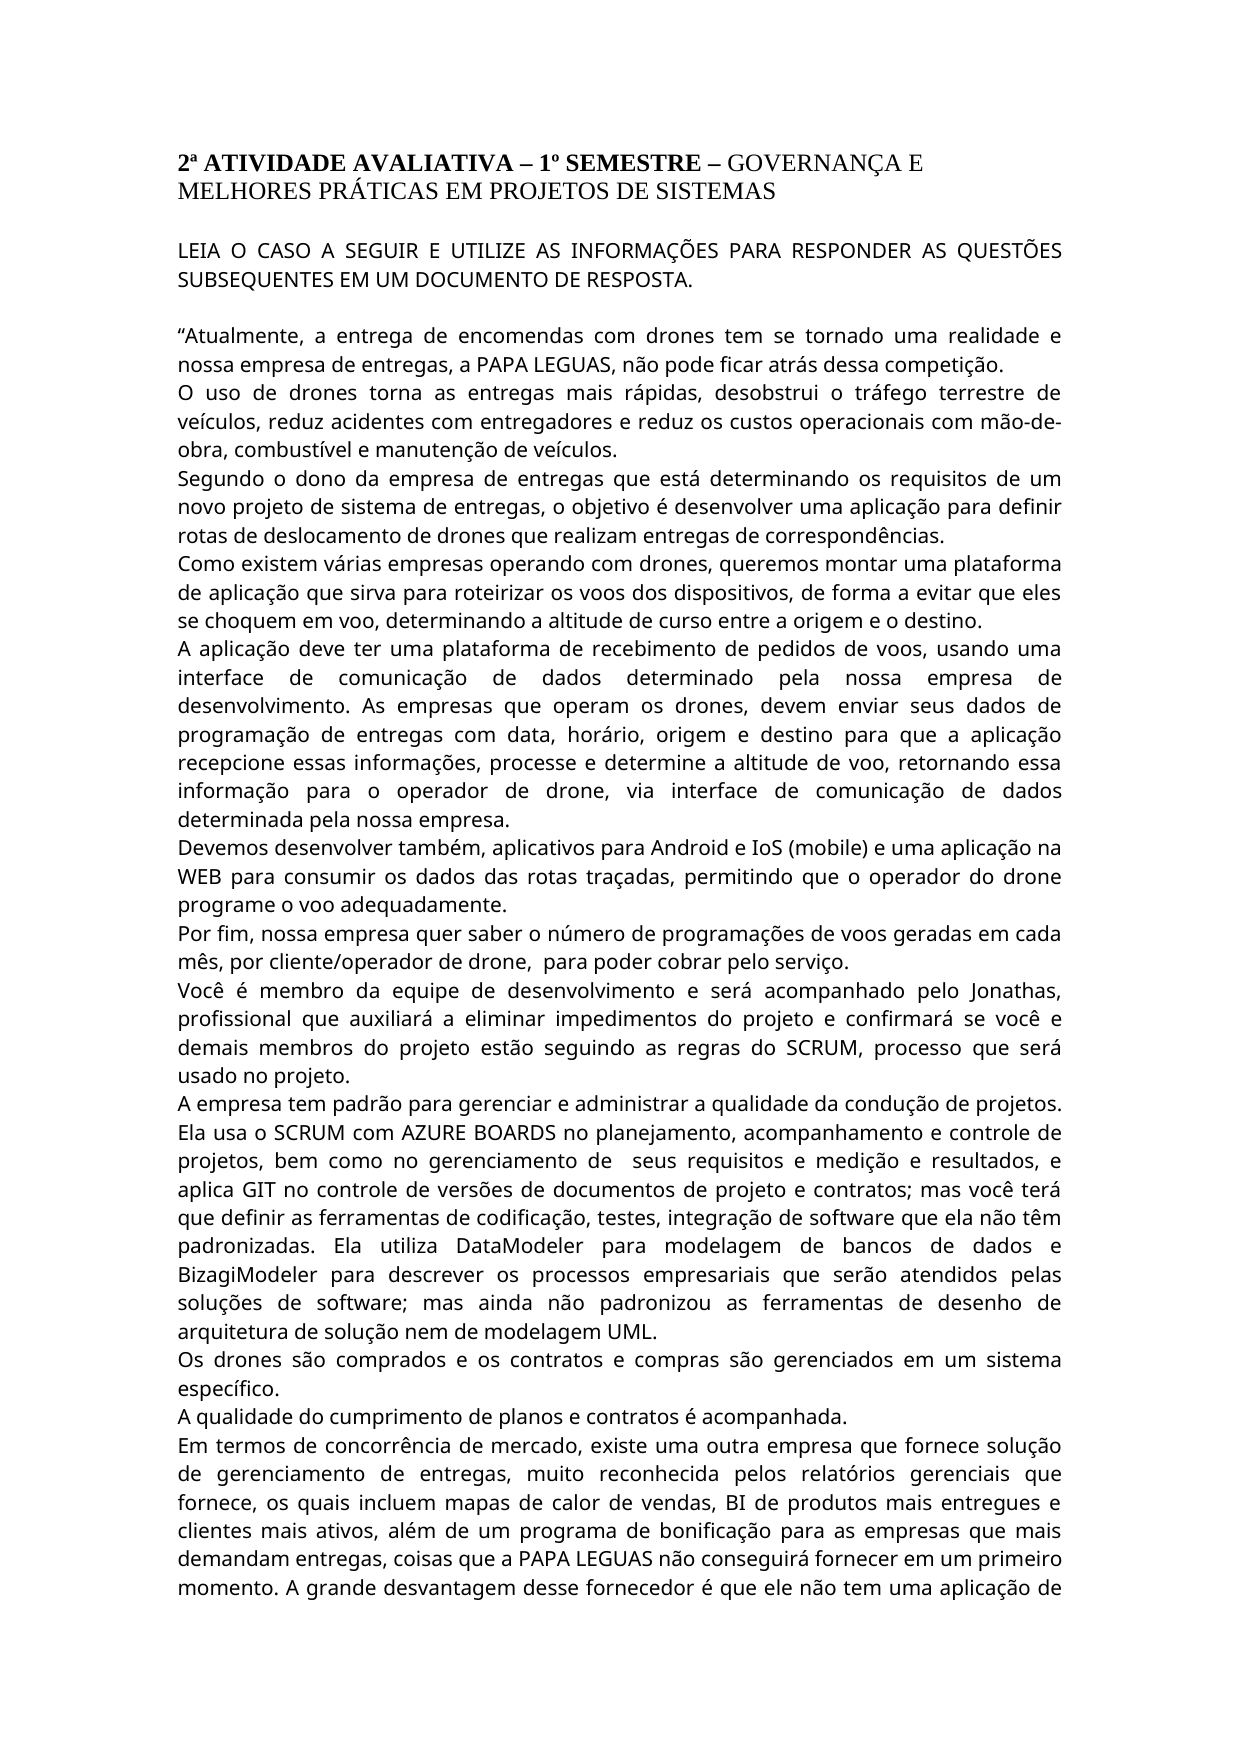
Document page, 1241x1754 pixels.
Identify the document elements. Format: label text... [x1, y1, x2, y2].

text Você é membro da equipe de desenvolvimento e será acompanhado pelo Jonathas, profissional que auxiliará a eliminar impedimentos do projeto e confirmará se você e demais membros do projeto estão seguindo as regras do SCRUM, processo que será usado no projeto. [177, 976, 1063, 1089]
text Segundo o dono da empresa de entregas que está determinando os requisitos de um novo projeto de sistema de entregas, o objetivo é desenvolver uma aplicação para definir rotas de deslocamento de drones que realizam entregas de correspondências. [177, 464, 1063, 549]
text LEIA O CASO A SEGUIR E UTILIZE AS INFORMAÇÕES PARA RESPONDER AS QUESTÕES SUBSEQUENTES EM UM DOCUMENTO DE RESPOSTA. [177, 236, 1063, 293]
text A aplicação deve ter uma plataforma de recebimento de pedidos de voos, usando uma interface de comunicação de dados determinado pela nossa empresa de desenvolvimento. As empresas que operam os drones, devem enviar seus dados de programação de entregas com data, horário, origem e destino para que a aplicação recepcione essas informações, processe e determine a altitude de voo, retornando essa informação para o operador de drone, via interface de comunicação de dados determinada pela nossa empresa. [177, 634, 1063, 833]
text 2ª ATIVIDADE AVALIATIVA – 1º SEMESTRE – GOVERNANÇA E MELHORES PRÁTICAS EM PROJETOS DE SISTEMAS [177, 148, 1063, 205]
text Os drones são comprados e os contratos e compras são gerenciados em um sistema específico. [177, 1345, 1063, 1402]
text Por fim, nossa empresa quer saber o número de programações de voos geradas em cada mês, por cliente/operador de drone, para poder cobrar pelo serviço. [177, 919, 1063, 976]
text “Atualmente, a entrega de encomendas com drones tem se tornado uma realidade e nossa empresa de entregas, a PAPA LEGUAS, não pode ficar atrás dessa competição. [177, 322, 1063, 378]
text A empresa tem padrão para gerenciar e administrar a qualidade da condução de projetos. Ela usa o SCRUM com AZURE BOARDS no planejamento, acompanhamento e controle de projetos, bem como no gerenciamento de seus requisitos e medição e resultados, e aplica GIT no controle de versões de documentos de projeto e contratos; mas você terá que definir as ferramentas de codificação, testes, integração de software que ela não têm padronizadas. Ela utiliza DataModeler para modelagem de bancos de dados e BizagiModeler para descrever os processos empresariais que serão atendidos pelas soluções de software; mas ainda não padronizou as ferramentas de desenho de arquitetura de solução nem de modelagem UML. [177, 1089, 1063, 1345]
text A qualidade do cumprimento de planos e contratos é acompanhada. [177, 1402, 1063, 1431]
text Devemos desenvolver também, aplicativos para Android e IoS (mobile) e uma aplicação na WEB para consumir os dados das rotas traçadas, permitindo que o operador do drone programe o voo adequadamente. [177, 833, 1063, 919]
text O uso de drones torna as entregas mais rápidas, desobstrui o tráfego terrestre de veículos, reduz acidentes com entregadores e reduz os custos operacionais com mão-de-obra, combustível e manutenção de veículos. [177, 378, 1063, 464]
text Como existem várias empresas operando com drones, queremos montar uma plataforma de aplicação que sirva para roteirizar os voos dos dispositivos, de forma a evitar que eles se choquem em voo, determinando a altitude de curso entre a origem e o destino. [177, 549, 1063, 634]
